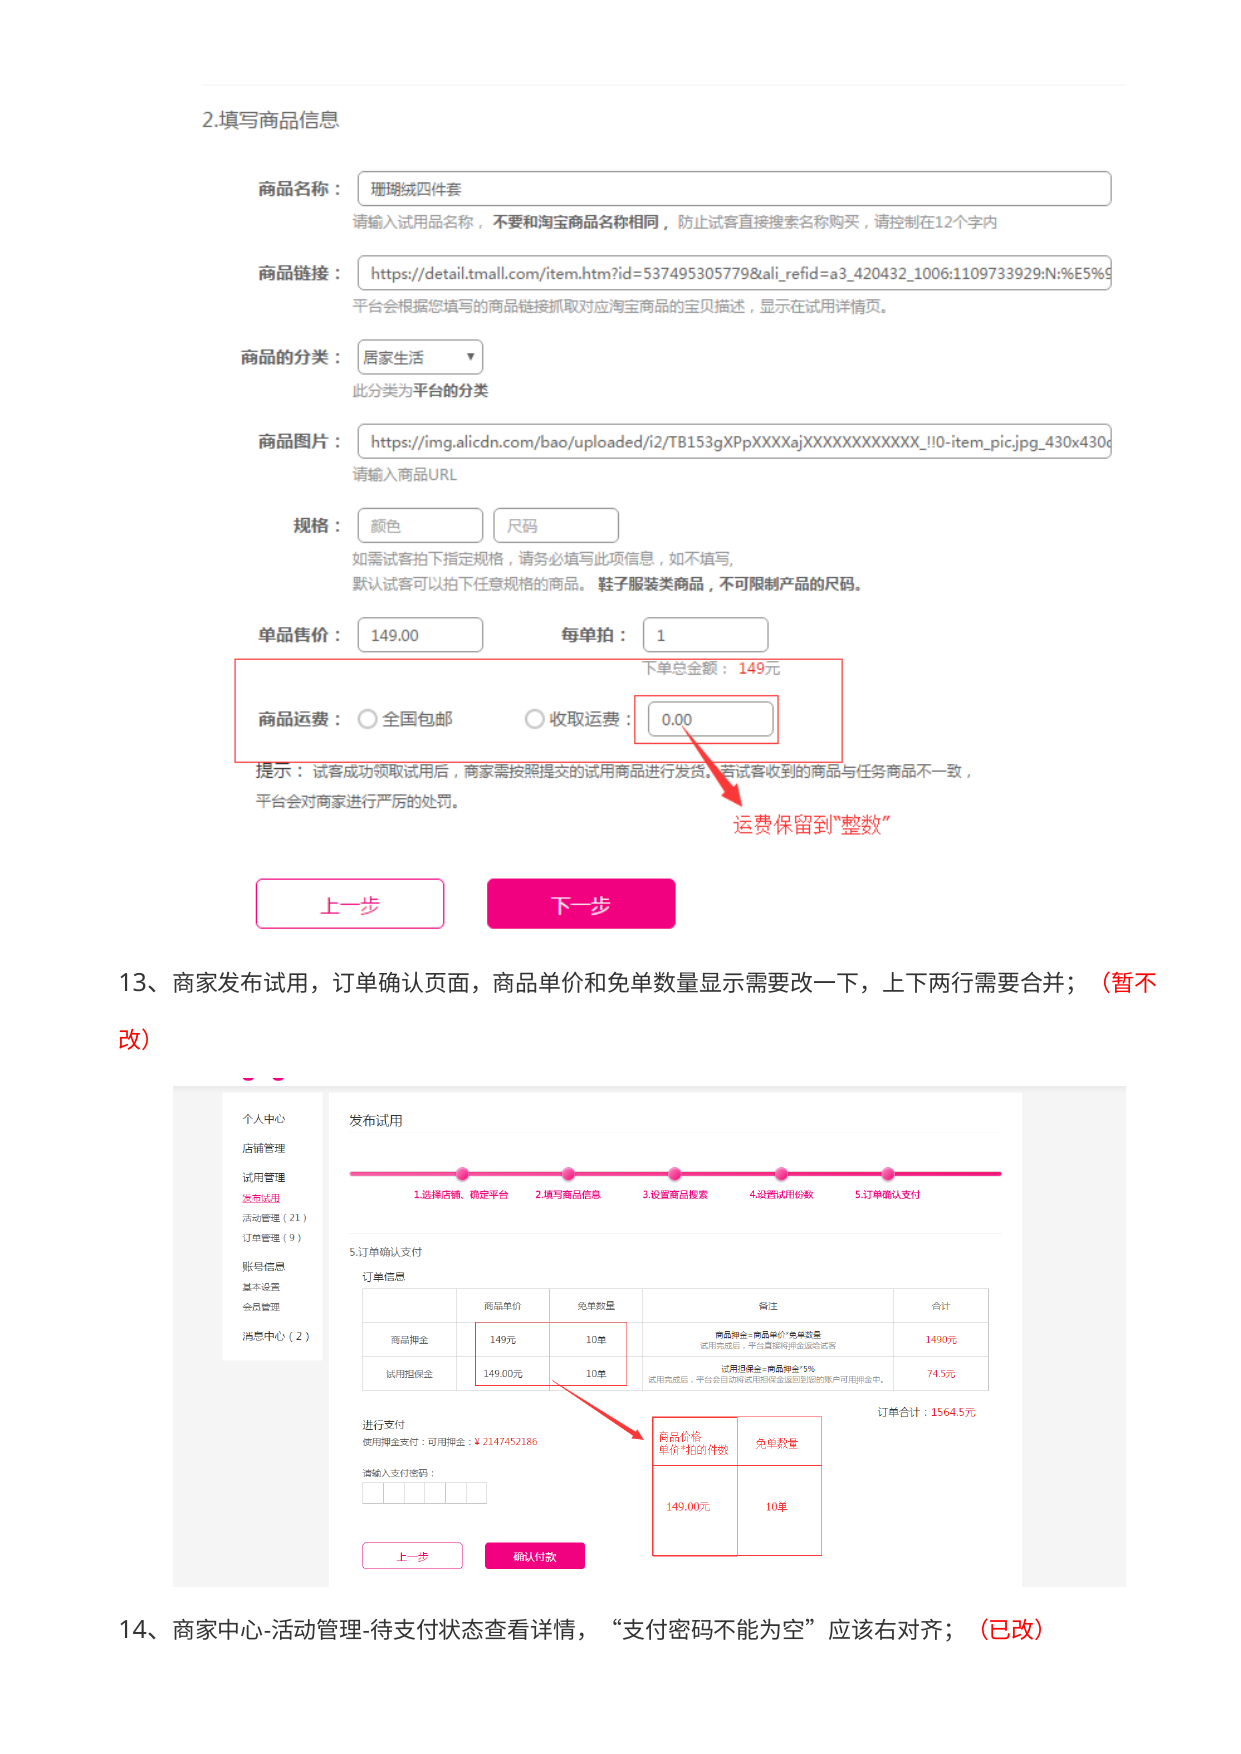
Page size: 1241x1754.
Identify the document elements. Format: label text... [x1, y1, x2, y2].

text 14、商家中心-活动管理-待支付状态查看详情，“支付密码不能为空”应该右对齐；（已改） [172, 1610, 1181, 1646]
text 13、商家发布试用，订单确认页面，商品单价和免单数量显示需要改一下，上下两行需要合并；（暂不改） [118, 962, 1181, 1055]
picture [173, 1078, 1127, 1587]
picture [173, 59, 1127, 939]
